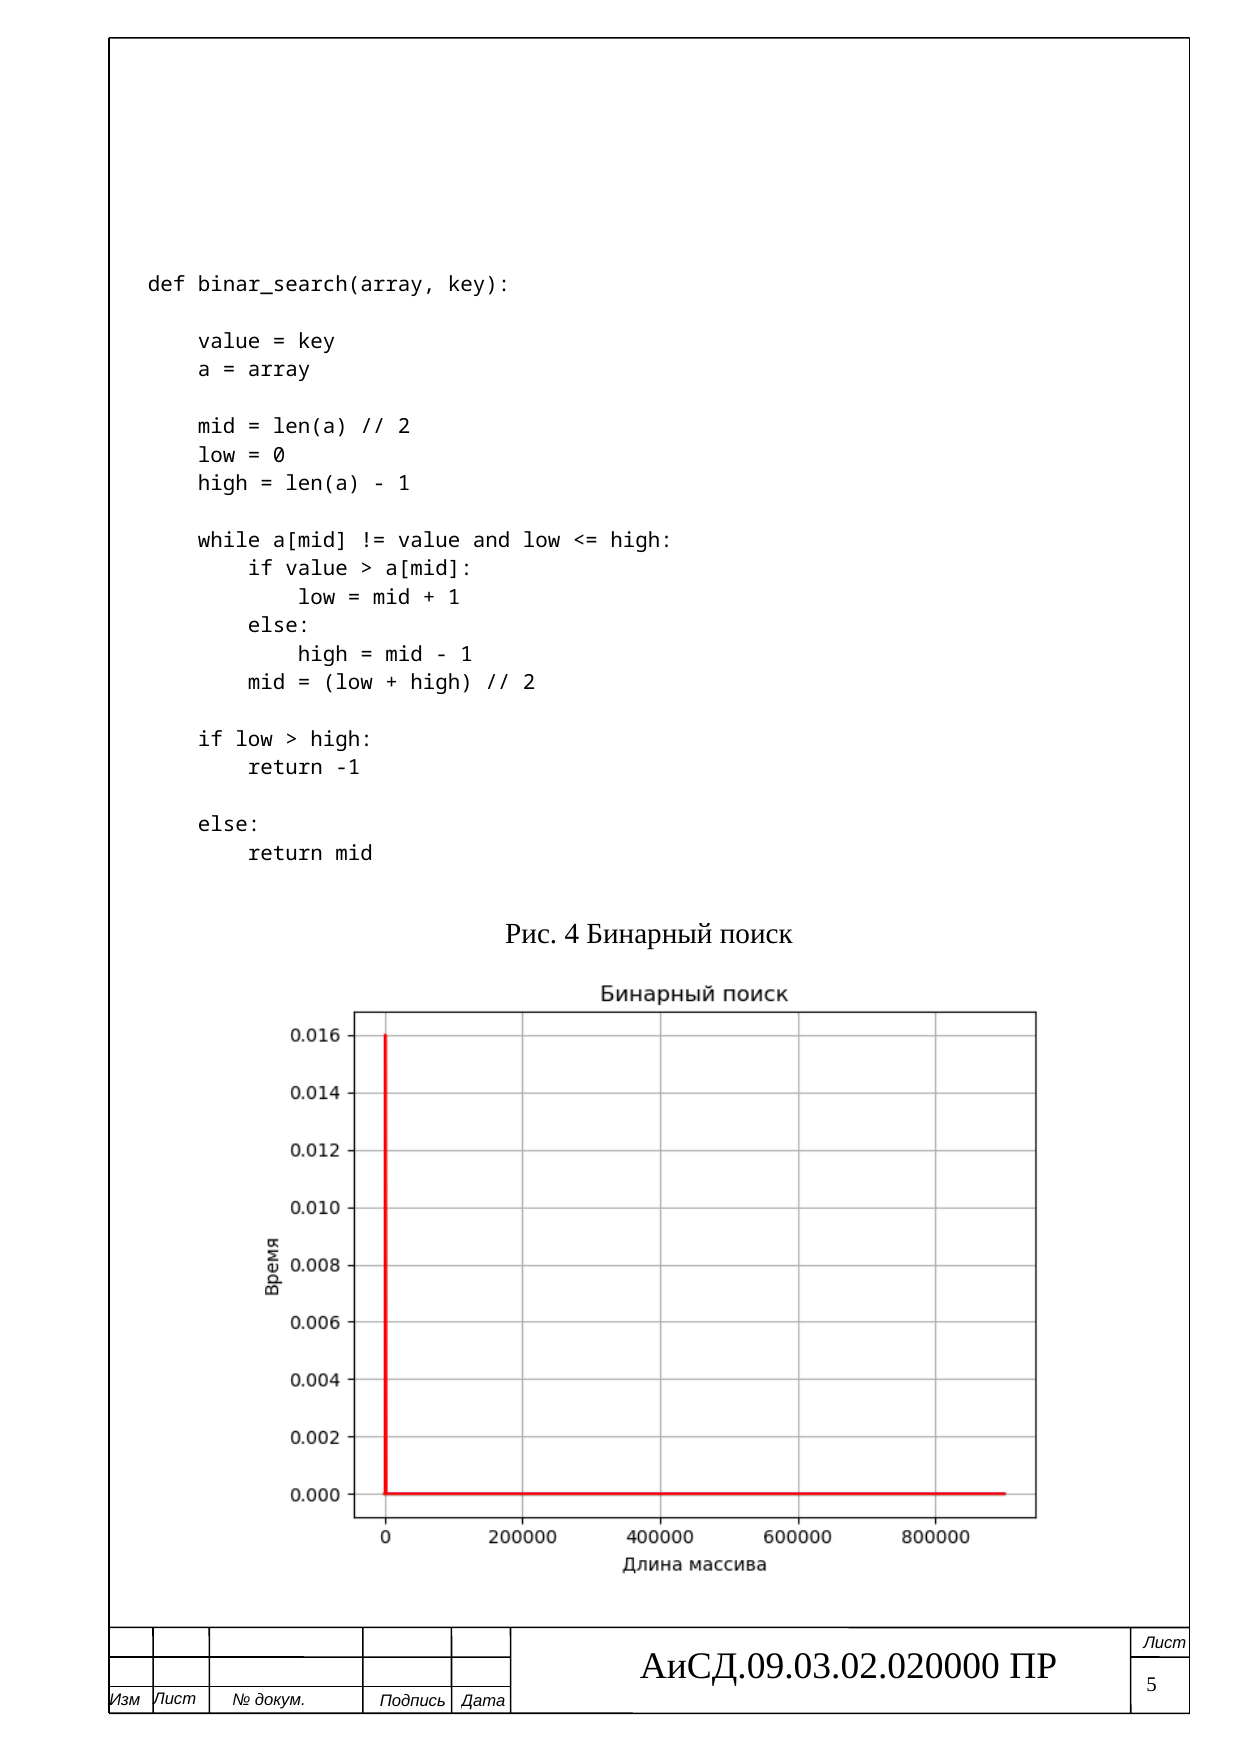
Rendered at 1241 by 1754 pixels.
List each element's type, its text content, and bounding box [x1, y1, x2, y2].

text def binar_search(array, key): value = key a = array mid = len(a) // 2 low = 0 high = len(a) - 1 while a[mid] != value and low <= high: if value > a[mid]: low = mid + 1 else: high = mid - 1 mid = (low + high) // 2 if low > high: return -1 else: return mid [148, 269, 1181, 866]
picture [221, 966, 1055, 1593]
text Рис. 4 Бинарный поиск [148, 917, 1150, 950]
